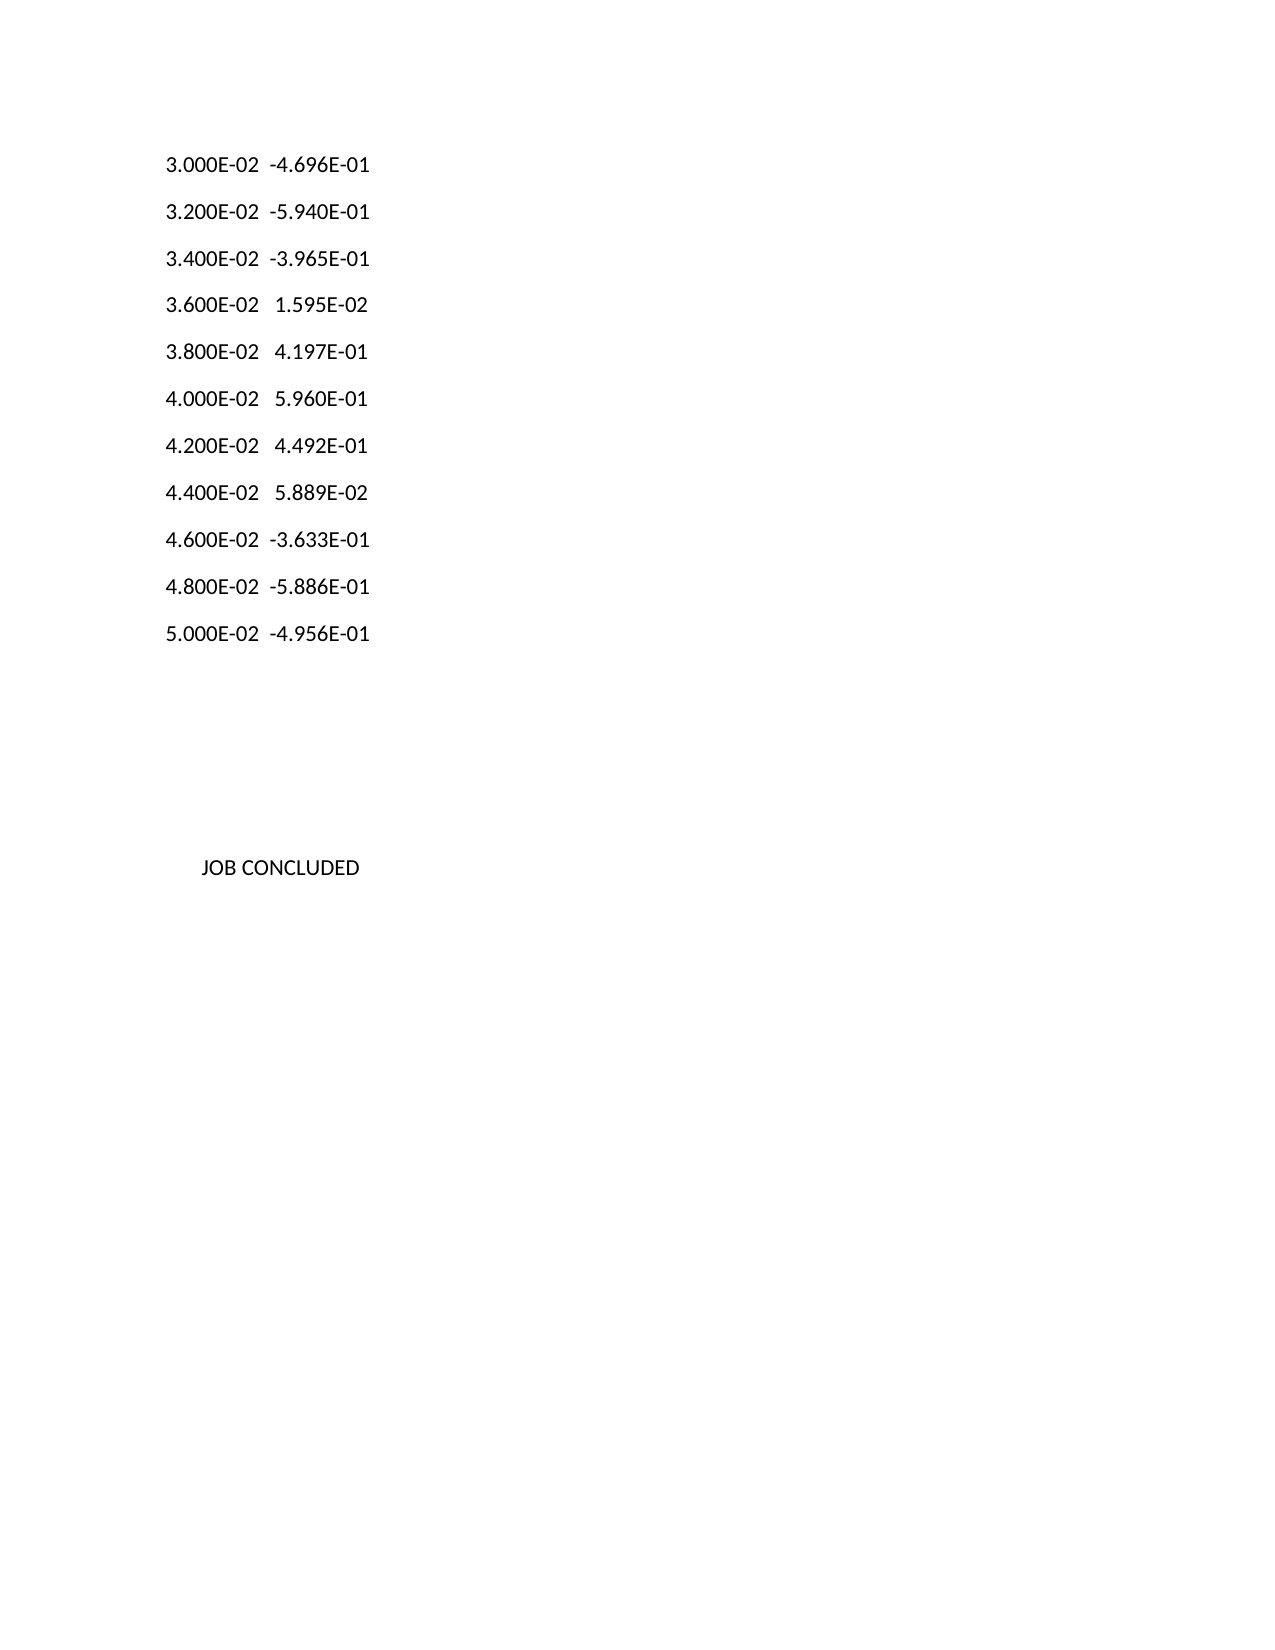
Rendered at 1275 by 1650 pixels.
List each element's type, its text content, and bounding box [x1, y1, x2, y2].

text 4.000E-02 5.960E-01 [150, 384, 1125, 412]
text 3.000E-02 -4.696E-01 [150, 150, 1125, 178]
text 4.200E-02 4.492E-01 [150, 431, 1125, 459]
text 4.800E-02 -5.886E-01 [150, 572, 1125, 600]
text 3.200E-02 -5.940E-01 [150, 197, 1125, 225]
text 3.800E-02 4.197E-01 [150, 337, 1125, 366]
text JOB CONCLUDED [150, 853, 1125, 881]
text 4.600E-02 -3.633E-01 [150, 525, 1125, 553]
text 4.400E-02 5.889E-02 [150, 478, 1125, 506]
text 5.000E-02 -4.956E-01 [150, 619, 1125, 647]
text 3.400E-02 -3.965E-01 [150, 244, 1125, 272]
text 3.600E-02 1.595E-02 [150, 291, 1125, 319]
